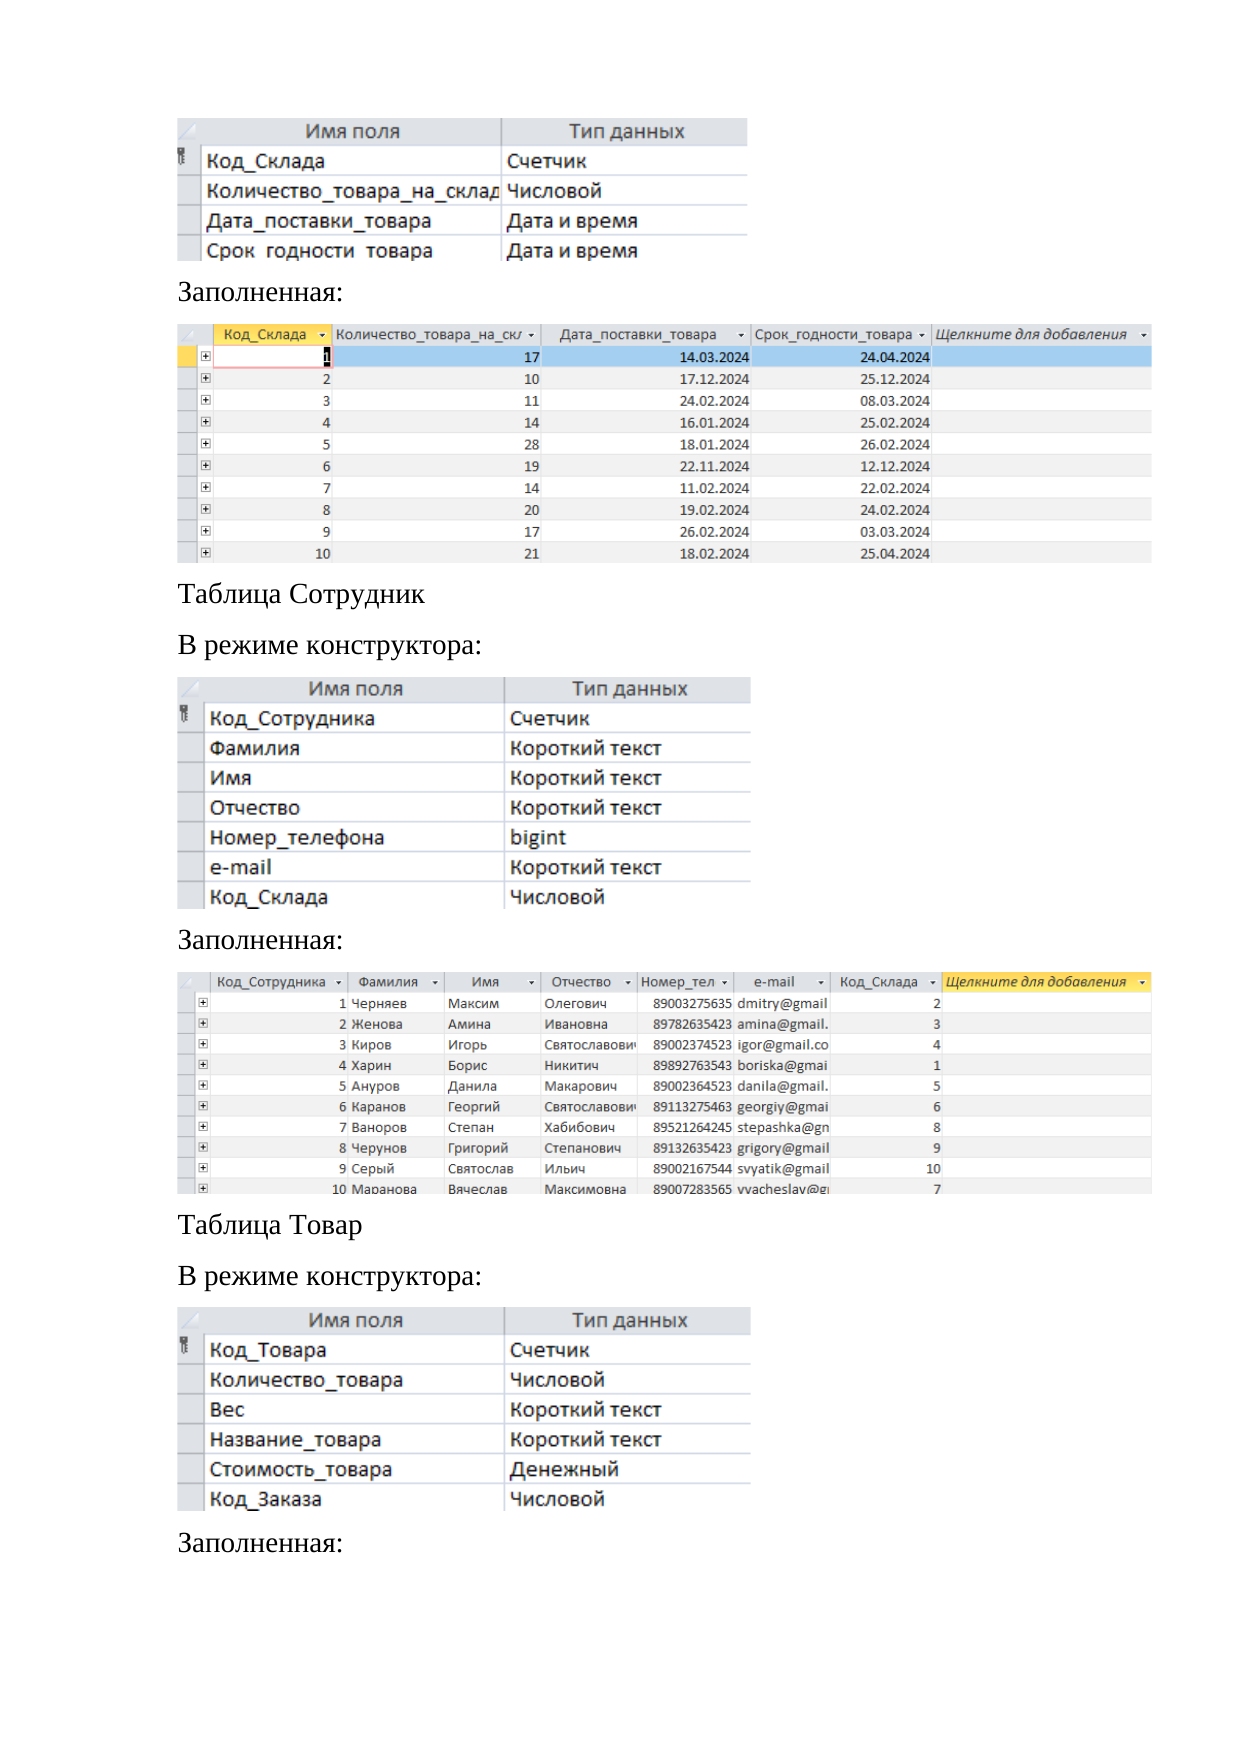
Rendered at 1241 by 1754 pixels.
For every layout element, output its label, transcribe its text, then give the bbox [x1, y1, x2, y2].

text В режиме конструктора: [177, 627, 1152, 661]
text В режиме конструктора: [177, 1258, 1152, 1291]
text Таблица Сотрудник [177, 577, 1152, 610]
text Таблица Товар [177, 1207, 1152, 1241]
picture [177, 972, 1152, 1194]
text Заполненная: [177, 1525, 1152, 1558]
text Заполненная: [177, 922, 1152, 956]
text Заполненная: [177, 274, 1152, 308]
picture [177, 677, 751, 909]
picture [177, 118, 748, 261]
picture [177, 1307, 751, 1511]
picture [177, 324, 1152, 563]
